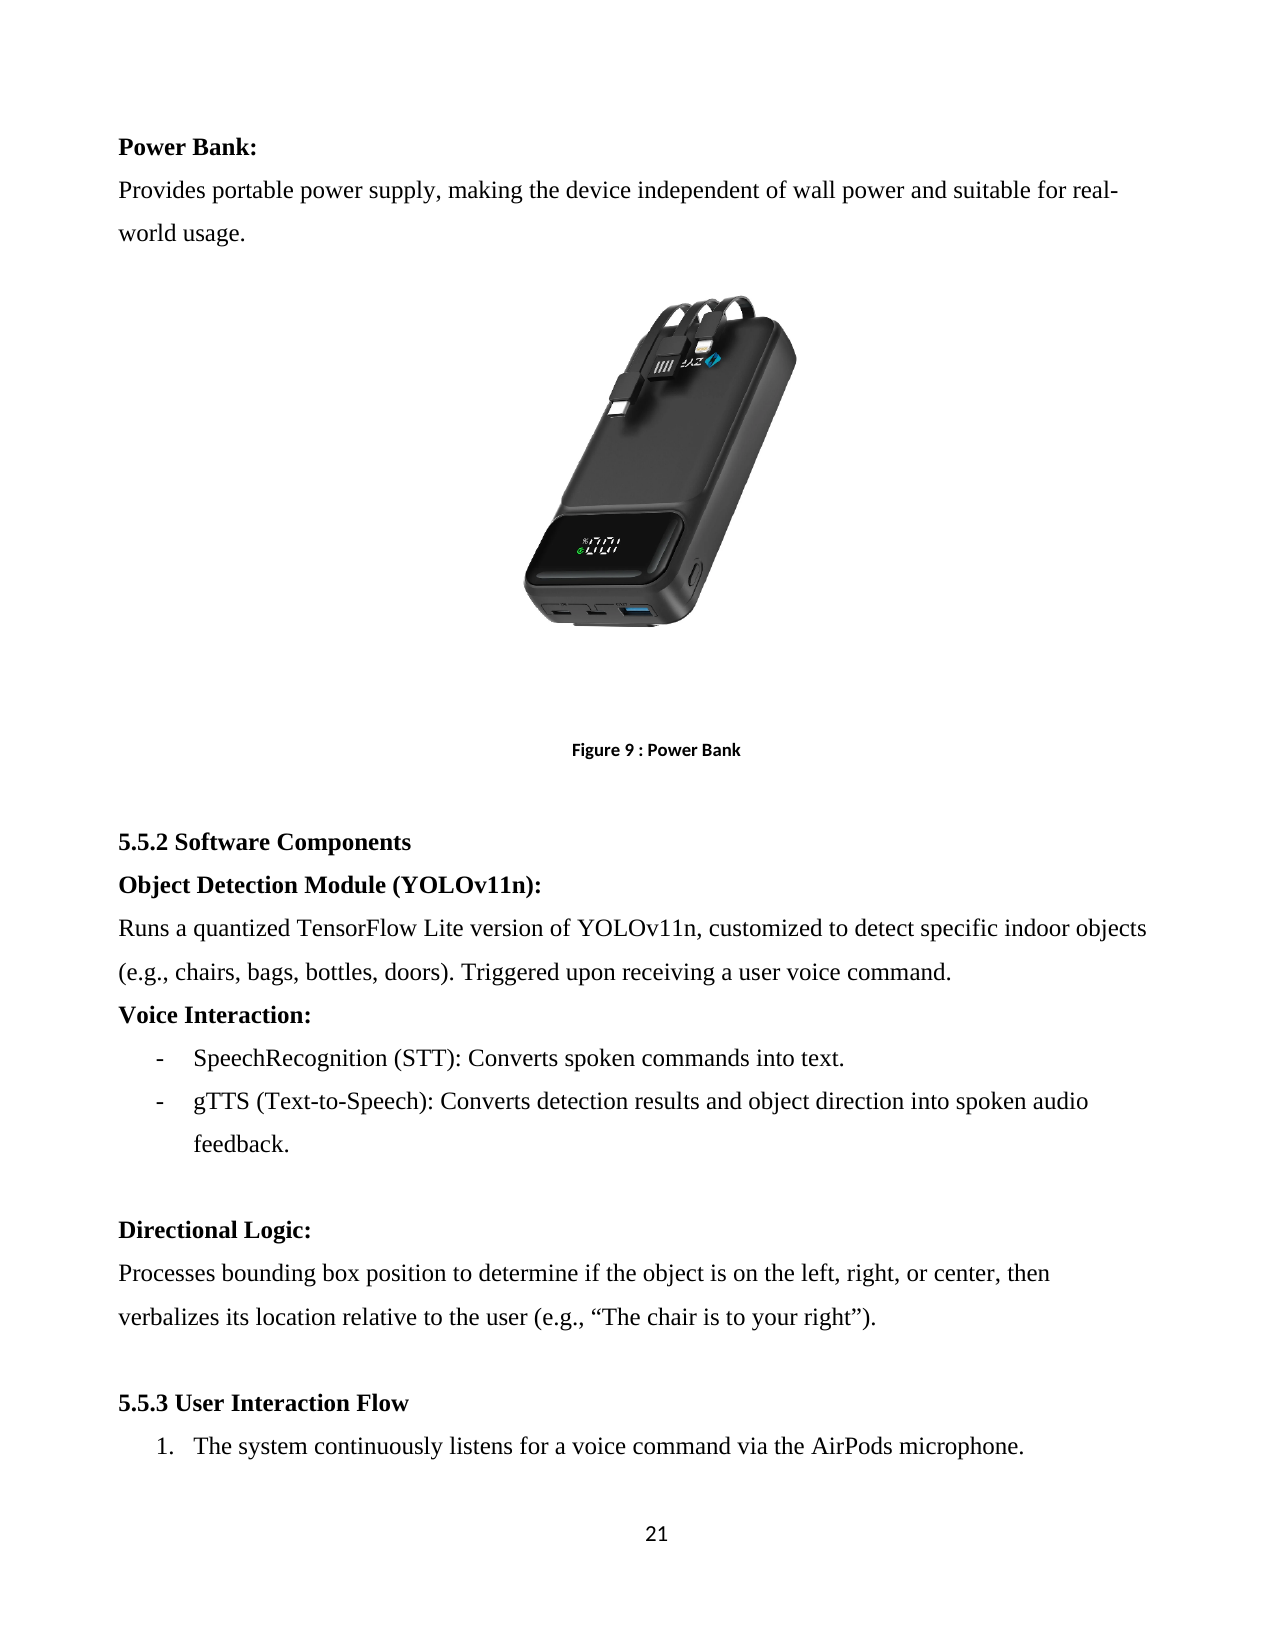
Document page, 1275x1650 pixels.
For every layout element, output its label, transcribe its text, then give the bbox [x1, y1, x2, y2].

list SpeechRecognition (STT): Converts spoken commands into text. [156, 1043, 1157, 1072]
text Provides portable power supply, making the device independent of wall power and suitable for real-world usage. [118, 175, 1157, 247]
picture [510, 271, 816, 668]
text Directional Logic: [118, 1215, 1157, 1244]
text Voice Interaction: [118, 1000, 1157, 1028]
list gTTS (Text-to-Speech): Converts detection results and object direction into spoken audio feedback. [156, 1086, 1157, 1158]
list The system continuously listens for a voice command via the AirPods microphone. [156, 1431, 1157, 1460]
text Runs a quantized TensorFlow Lite version of YOLOv11n, customized to detect specific indoor objects (e.g., chairs, bags, bottles, doors). Triggered upon receiving a user voice command. [118, 913, 1157, 985]
text 5.5.2 Software Components [118, 827, 1157, 856]
text Figure 9 : Power Bank [118, 738, 1157, 761]
text Processes bounding box position to determine if the object is on the left, right, or center, then verbalizes its location relative to the user (e.g., “The chair is to your right”). [118, 1258, 1157, 1330]
text 5.5.3 User Interaction Flow [118, 1388, 1157, 1417]
text Object Detection Module (YOLOv11n): [118, 870, 1157, 899]
text Power Bank: [118, 132, 1157, 161]
